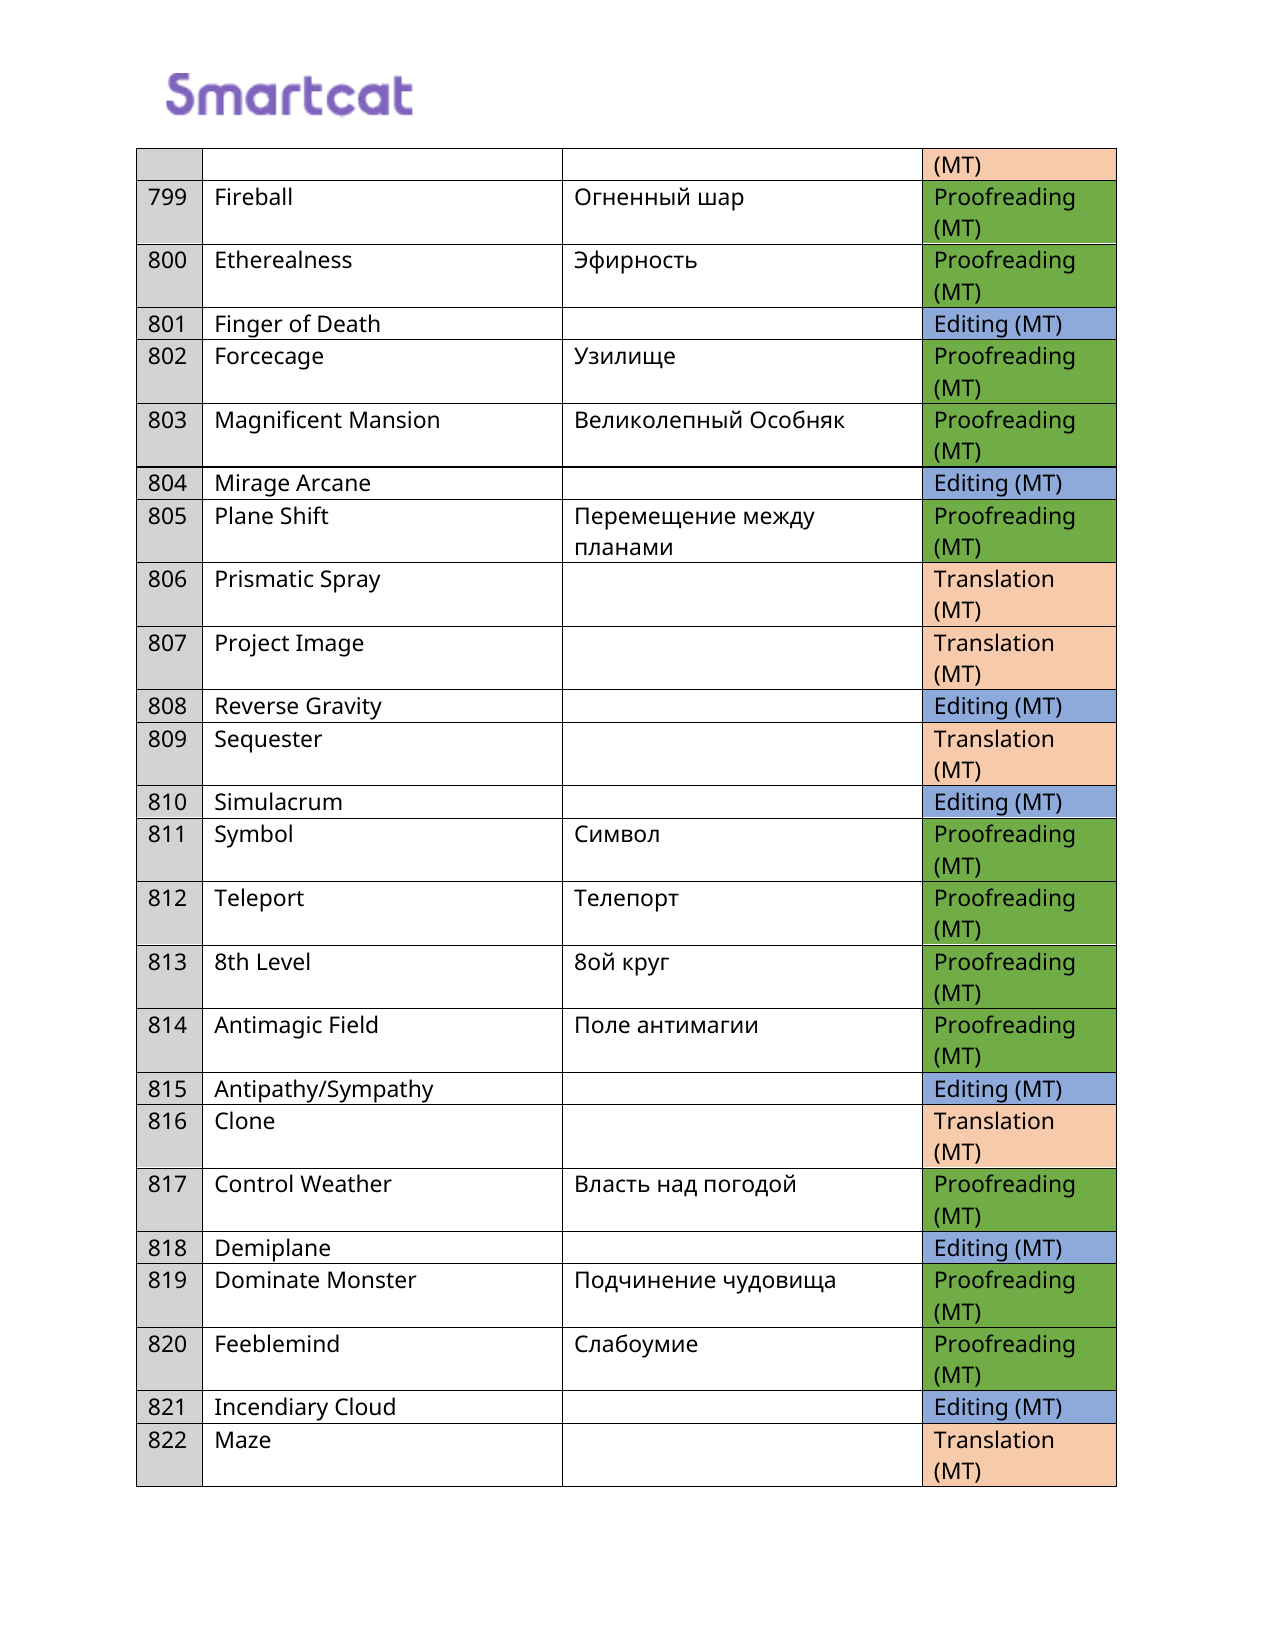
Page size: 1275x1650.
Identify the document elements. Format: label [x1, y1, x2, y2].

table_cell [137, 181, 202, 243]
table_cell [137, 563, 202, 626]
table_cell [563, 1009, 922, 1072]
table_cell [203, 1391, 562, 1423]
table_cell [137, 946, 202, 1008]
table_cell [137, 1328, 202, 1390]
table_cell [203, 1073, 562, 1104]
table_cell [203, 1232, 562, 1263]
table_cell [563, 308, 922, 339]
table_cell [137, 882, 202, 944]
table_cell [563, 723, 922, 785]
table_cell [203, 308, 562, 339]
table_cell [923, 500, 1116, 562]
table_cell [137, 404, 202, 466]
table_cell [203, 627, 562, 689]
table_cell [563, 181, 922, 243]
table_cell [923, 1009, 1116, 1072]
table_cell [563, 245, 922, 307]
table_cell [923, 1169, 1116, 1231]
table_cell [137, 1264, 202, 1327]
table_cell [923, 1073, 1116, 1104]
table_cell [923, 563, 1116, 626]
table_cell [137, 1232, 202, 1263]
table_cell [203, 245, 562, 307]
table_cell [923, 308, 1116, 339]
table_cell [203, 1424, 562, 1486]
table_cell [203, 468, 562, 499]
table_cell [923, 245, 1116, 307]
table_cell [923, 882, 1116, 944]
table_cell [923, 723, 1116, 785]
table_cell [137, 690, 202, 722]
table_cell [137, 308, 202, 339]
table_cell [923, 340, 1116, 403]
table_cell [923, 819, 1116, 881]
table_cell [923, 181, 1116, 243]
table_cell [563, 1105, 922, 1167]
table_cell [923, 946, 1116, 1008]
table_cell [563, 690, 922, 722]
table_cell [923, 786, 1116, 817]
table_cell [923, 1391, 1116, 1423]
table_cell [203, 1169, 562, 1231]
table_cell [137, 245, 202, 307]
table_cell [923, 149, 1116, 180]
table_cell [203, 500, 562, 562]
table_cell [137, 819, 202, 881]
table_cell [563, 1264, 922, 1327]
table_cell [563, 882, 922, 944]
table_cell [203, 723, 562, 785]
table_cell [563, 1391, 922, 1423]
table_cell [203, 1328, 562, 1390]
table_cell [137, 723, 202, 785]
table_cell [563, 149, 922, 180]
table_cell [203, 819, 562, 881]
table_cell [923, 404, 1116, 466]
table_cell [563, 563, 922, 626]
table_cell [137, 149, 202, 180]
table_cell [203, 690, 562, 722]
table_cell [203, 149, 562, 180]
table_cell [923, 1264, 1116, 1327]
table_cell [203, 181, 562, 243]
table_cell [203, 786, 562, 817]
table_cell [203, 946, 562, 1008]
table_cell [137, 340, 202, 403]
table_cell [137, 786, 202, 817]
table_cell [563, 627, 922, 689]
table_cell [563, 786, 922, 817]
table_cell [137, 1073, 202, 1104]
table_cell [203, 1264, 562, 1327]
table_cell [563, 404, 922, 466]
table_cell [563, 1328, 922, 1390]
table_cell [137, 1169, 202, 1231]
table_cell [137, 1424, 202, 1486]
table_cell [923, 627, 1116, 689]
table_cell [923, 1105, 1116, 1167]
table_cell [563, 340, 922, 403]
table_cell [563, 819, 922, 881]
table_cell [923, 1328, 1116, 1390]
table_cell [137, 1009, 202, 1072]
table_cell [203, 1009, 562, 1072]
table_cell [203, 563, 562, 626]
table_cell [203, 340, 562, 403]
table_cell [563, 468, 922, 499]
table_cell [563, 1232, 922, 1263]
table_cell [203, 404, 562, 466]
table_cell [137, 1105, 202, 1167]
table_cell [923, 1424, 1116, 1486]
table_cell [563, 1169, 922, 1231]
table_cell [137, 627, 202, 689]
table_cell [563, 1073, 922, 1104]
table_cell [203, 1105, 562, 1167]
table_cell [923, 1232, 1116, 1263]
picture [166, 73, 413, 118]
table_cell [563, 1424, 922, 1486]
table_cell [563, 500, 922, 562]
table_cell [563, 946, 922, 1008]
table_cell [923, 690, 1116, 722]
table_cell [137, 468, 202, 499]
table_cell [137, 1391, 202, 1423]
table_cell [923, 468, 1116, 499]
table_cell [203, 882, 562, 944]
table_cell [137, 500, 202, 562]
